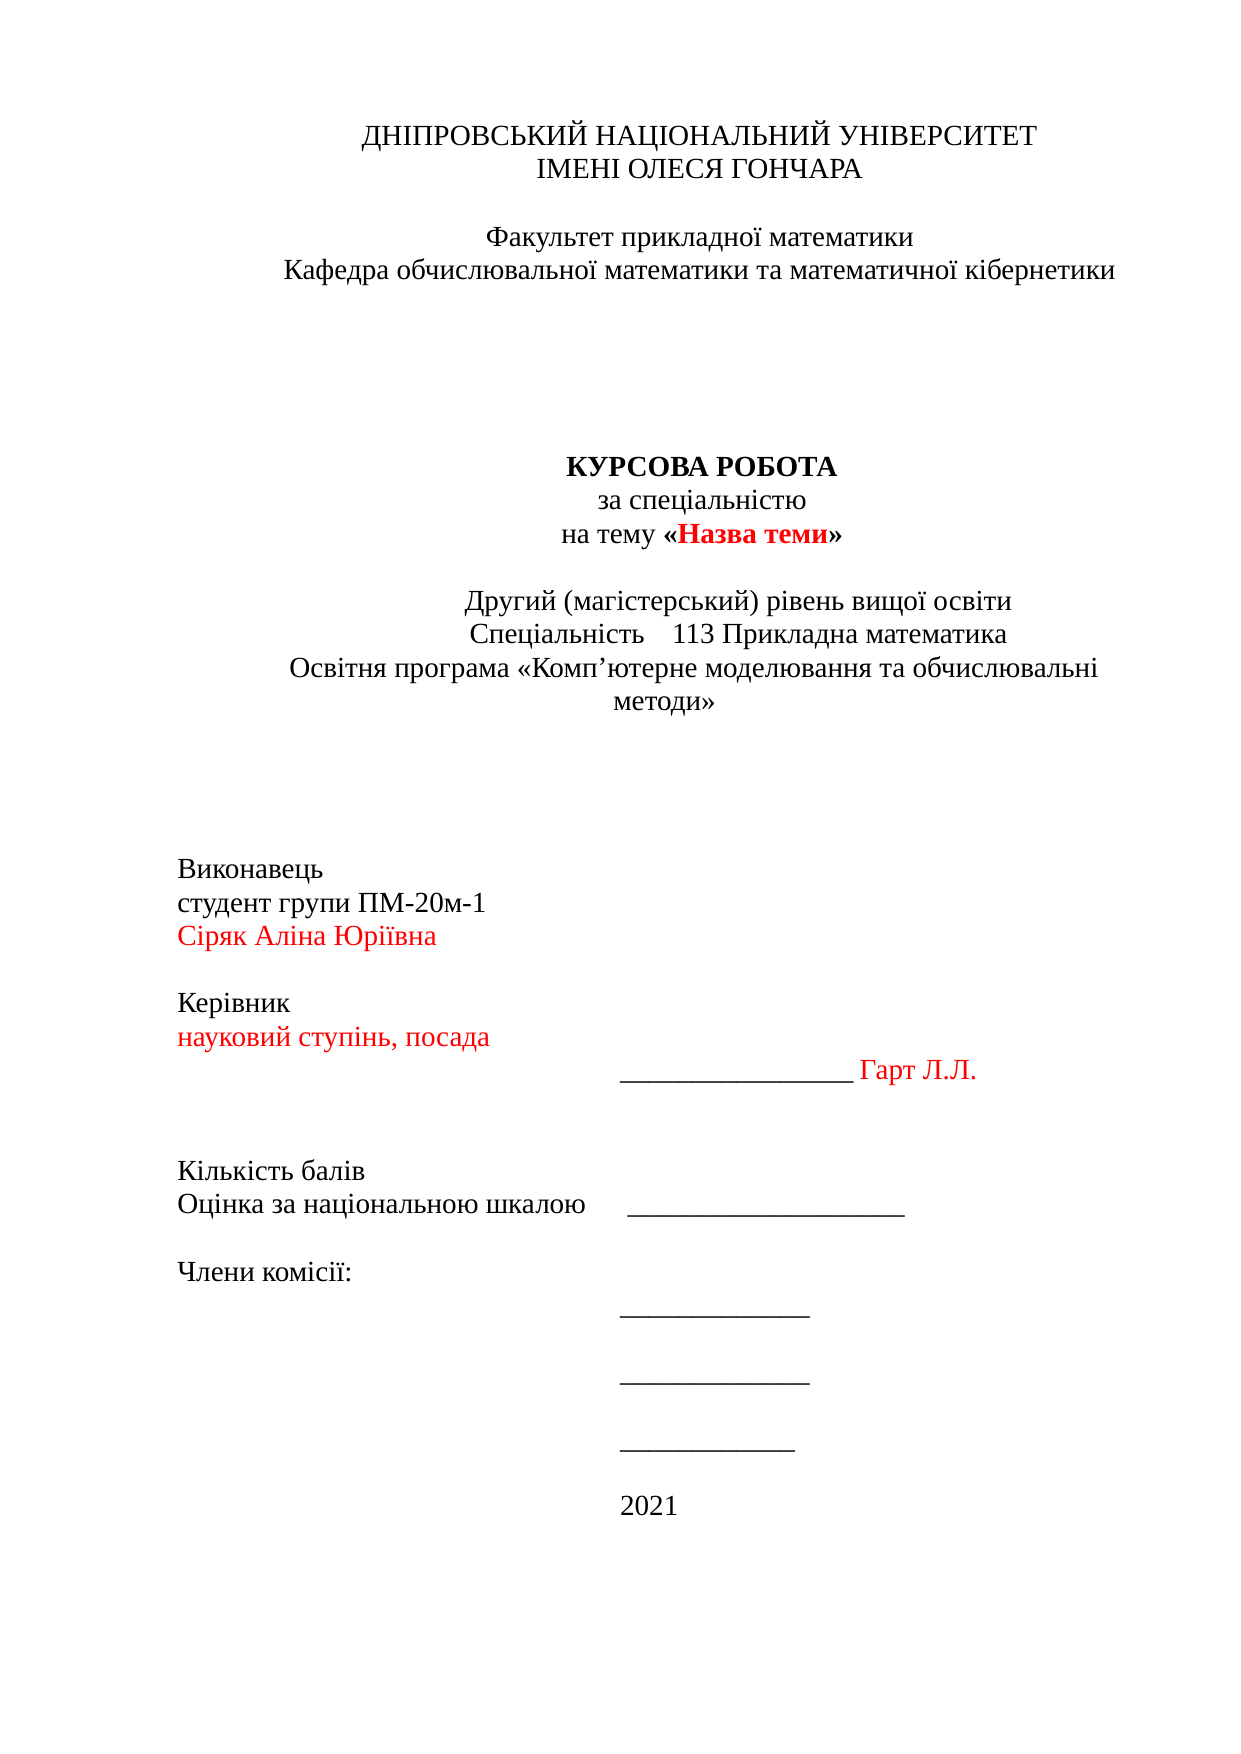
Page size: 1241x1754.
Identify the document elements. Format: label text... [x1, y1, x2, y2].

text за спеціальністю [177, 482, 1152, 516]
text студент групи ПМ-20м-1 [177, 885, 1152, 918]
text Кафедра обчислювальної математики та математичної кібернетики [177, 252, 1152, 286]
text Керівник [177, 985, 1152, 1019]
text на тему «Назва теми» [177, 516, 1152, 549]
text КУРСОВА РОБОТА [177, 449, 1152, 482]
text Виконавець [177, 851, 1152, 885]
text _____________ [546, 1354, 1152, 1388]
text _____________ [546, 1287, 1152, 1321]
text Кількість балів [177, 1153, 1152, 1187]
text ІМЕНІ ОЛЕСЯ ГОНЧАРА [177, 152, 1152, 185]
text Факультет прикладної математики [177, 219, 1152, 252]
text науковий ступінь, посада [177, 1019, 812, 1052]
text Освітня програма «Комп’ютерне моделювання та обчислювальні методи» [177, 650, 1152, 717]
text Другий (магістерський) рівень вищої освіти [325, 583, 1152, 616]
text Спеціальність 113 Прикладна математика [325, 616, 1152, 650]
text 2021 [546, 1488, 1152, 1522]
text ____________ [546, 1421, 1152, 1455]
text Члени комісії: [177, 1254, 1152, 1287]
text ДНІПРОВСЬКИЙ НАЦІОНАЛЬНИЙ УНІВЕРСИТЕТ [177, 118, 1152, 152]
text Оцінка за національною шкалою ___________________ [177, 1187, 1152, 1220]
text ________________ Гарт Л.Л. [620, 1052, 1152, 1086]
text Сіряк Аліна Юріївна [177, 918, 1152, 952]
